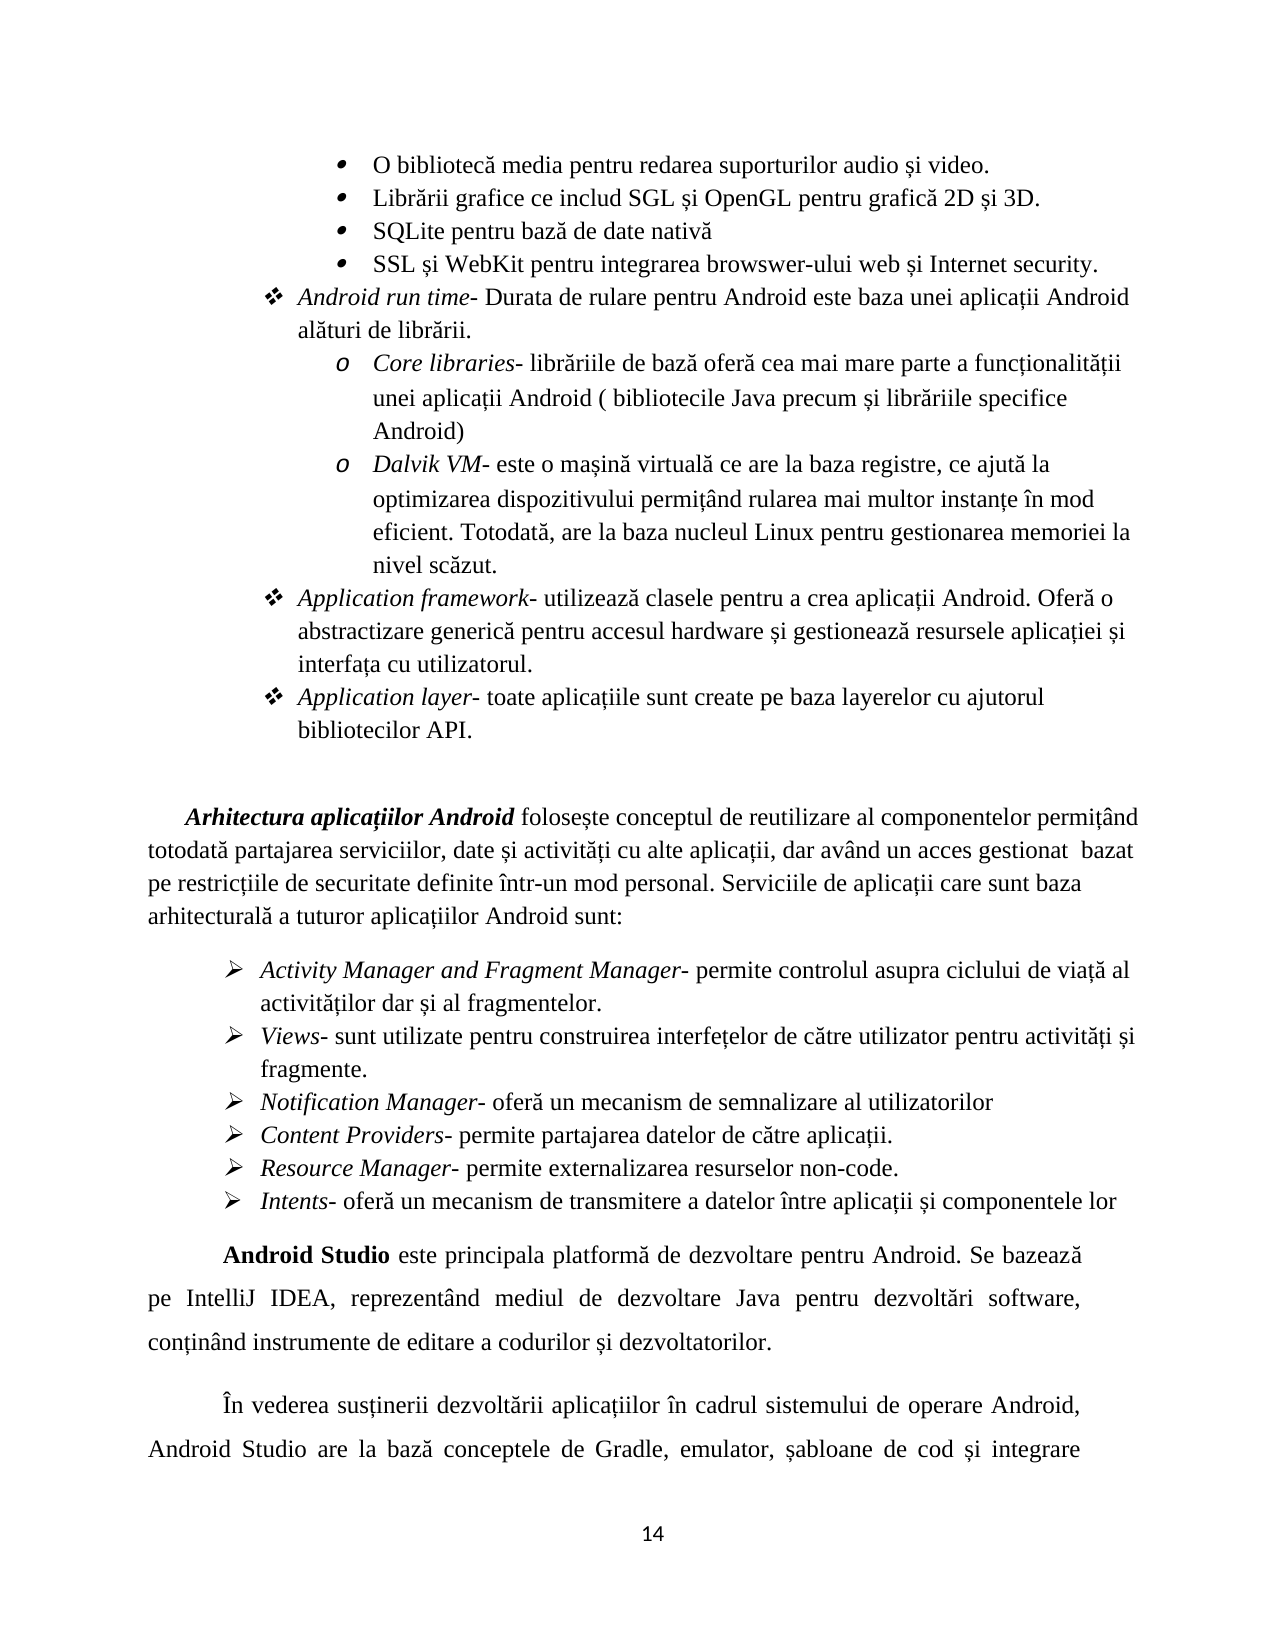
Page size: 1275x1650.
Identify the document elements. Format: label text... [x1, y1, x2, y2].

list Dalvik VM- este o mașină virtuală ce are la baza registre, ce ajută la optimizarea dispozitivului permițând rularea mai multor instanțe în mod eficient. Totodată, are la baza nucleul Linux pentru gestionarea memoriei la nivel scăzut. [335, 449, 1157, 579]
list Librării grafice ce includ SGL și OpenGL pentru grafică 2D și 3D. [335, 183, 1157, 212]
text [148, 1391, 1082, 1462]
list Application layer- toate aplicațiile sunt create pe baza layerelor cu ajutorul bibliotecilor API. [260, 682, 1157, 744]
list Notification Manager- oferă un mecanism de semnalizare al utilizatorilor [223, 1087, 1157, 1116]
list Core libraries- librăriile de bază oferă cea mai mare parte a funcționalității unei aplicații Android ( bibliotecile Java precum și librăriile specifice Android) [335, 348, 1157, 445]
list Resource Manager- permite externalizarea resurselor non-code. [223, 1153, 1157, 1182]
list Android run time- Durata de rulare pentru Android este baza unei aplicații Android alături de librării. [260, 282, 1157, 344]
list Intents- oferă un mecanism de transmitere a datelor între aplicații și componentele lor [223, 1186, 1157, 1215]
list Activity Manager and Fragment Manager- permite controlul asupra ciclului de viață al activităților dar și al fragmentelor. [223, 955, 1157, 1017]
list Views- sunt utilizate pentru construirea interfețelor de către utilizator pentru activități și fragmente. [223, 1021, 1157, 1083]
list Content Providers- permite partajarea datelor de către aplicații. [223, 1120, 1157, 1149]
text Android Studio este principala platformă de dezvoltare pentru Android. Se bazează pe IntelliJ IDEA, reprezentând mediul de dezvoltare Java pentru dezvoltări software, conținând instrumente de editare a codurilor și dezvoltatorilor. [148, 1240, 1082, 1355]
list O bibliotecă media pentru redarea suporturilor audio și video. [335, 150, 1157, 179]
list Application framework- utilizează clasele pentru a crea aplicații Android. Oferă o abstractizare generică pentru accesul hardware și gestionează resursele aplicației și interfața cu utilizatorul. [260, 583, 1157, 678]
list SQLite pentru bază de date nativă [335, 216, 1157, 245]
text Arhitectura aplicațiilor Android folosește conceptul de reutilizare al componentelor permițând totodată partajarea serviciilor, date și activități cu alte aplicații, dar având un acces gestionat bazat pe restricțiile de securitate definite într-un mod personal. Serviciile de aplicații care sunt baza arhitecturală a tuturor aplicațiilor Android sunt: [148, 802, 1157, 930]
list SSL și WebKit pentru integrarea browswer-ului web și Internet security. [335, 249, 1157, 278]
